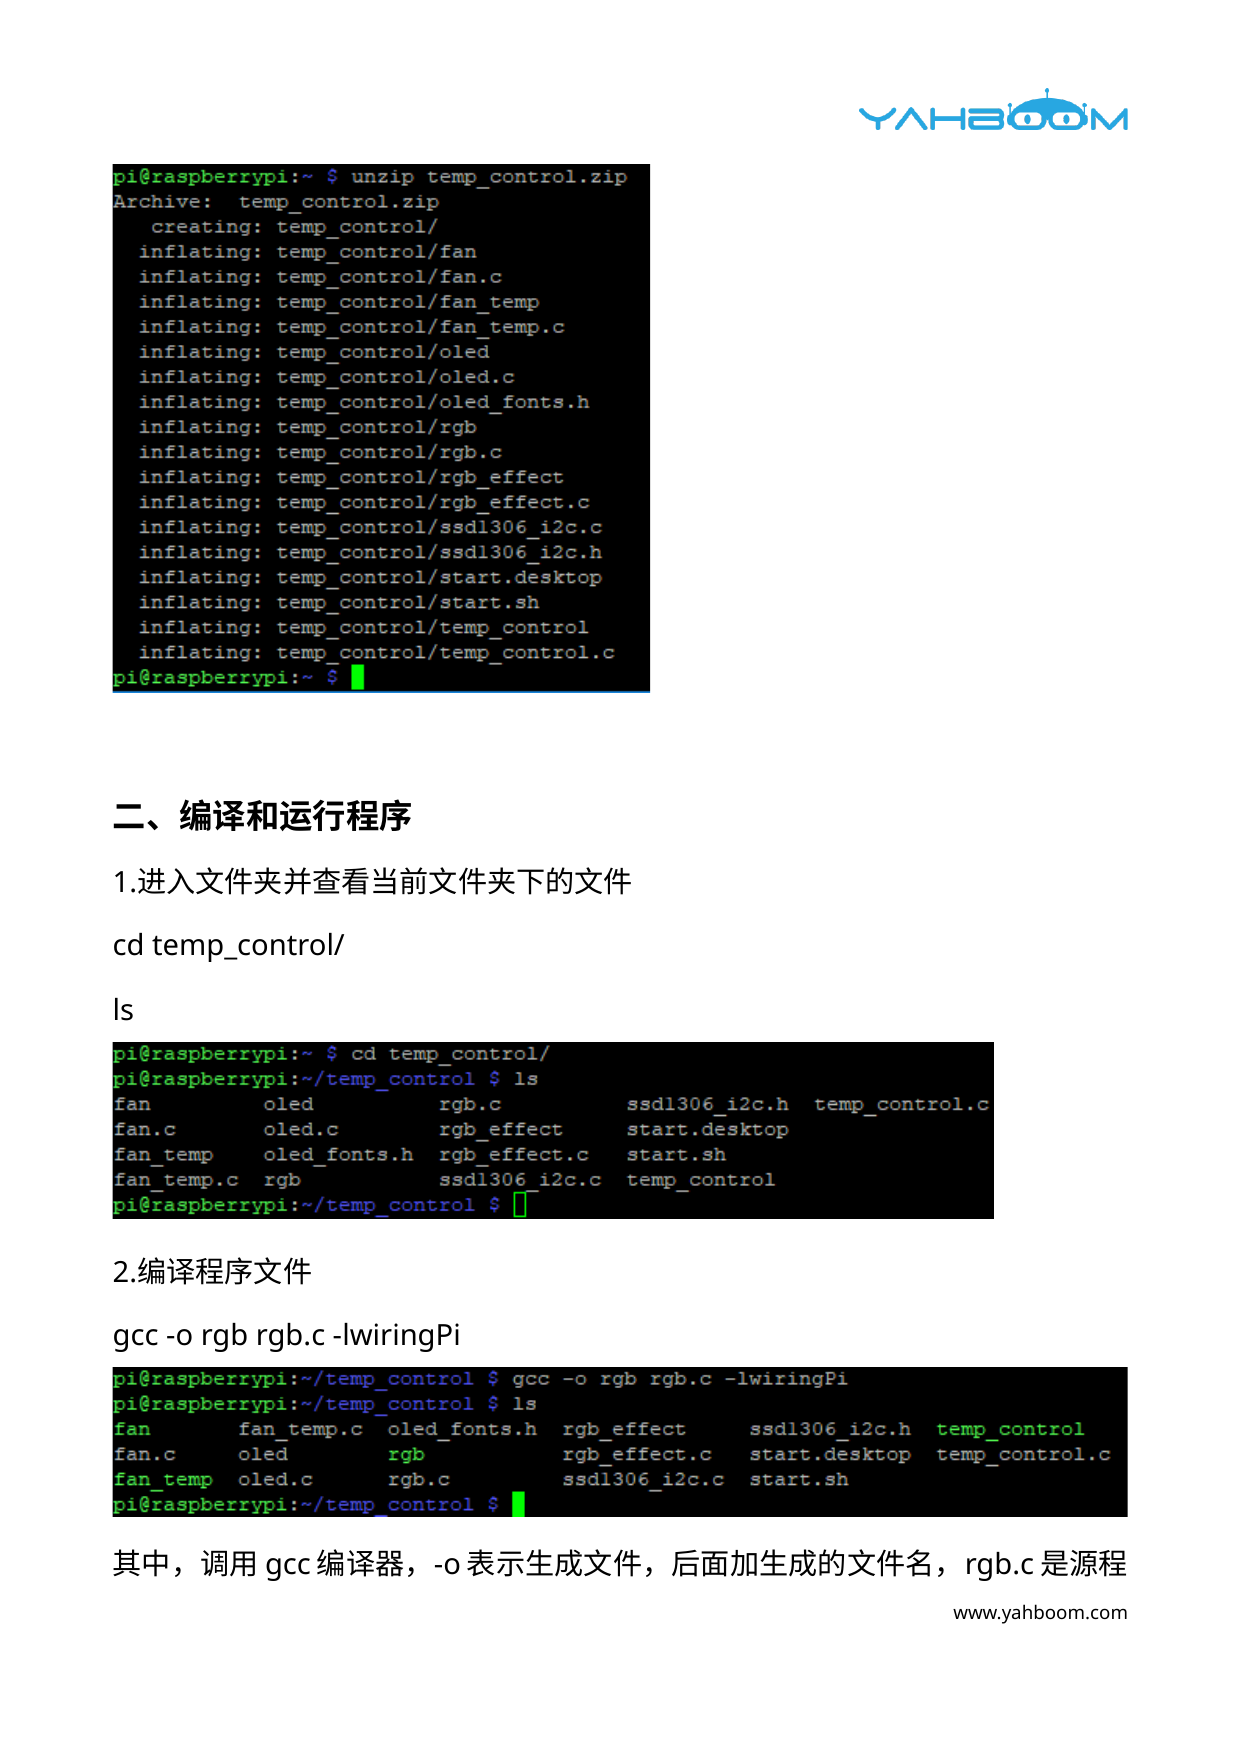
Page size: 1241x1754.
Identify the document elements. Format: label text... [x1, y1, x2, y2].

text 2.编译程序文件 [112, 1237, 1128, 1302]
picture [112, 1042, 994, 1219]
picture [859, 88, 1128, 130]
picture [112, 164, 650, 693]
picture [112, 1367, 1128, 1517]
text ls [112, 977, 1128, 1042]
text gcc -o rgb rgb.c -lwiringPi [112, 1302, 1128, 1367]
text 1.进入文件夹并查看当前文件夹下的文件 [112, 847, 1128, 912]
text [112, 1529, 1128, 1594]
text 二、编译和运行程序 [112, 782, 1128, 847]
text cd temp_control/ [112, 912, 1128, 977]
